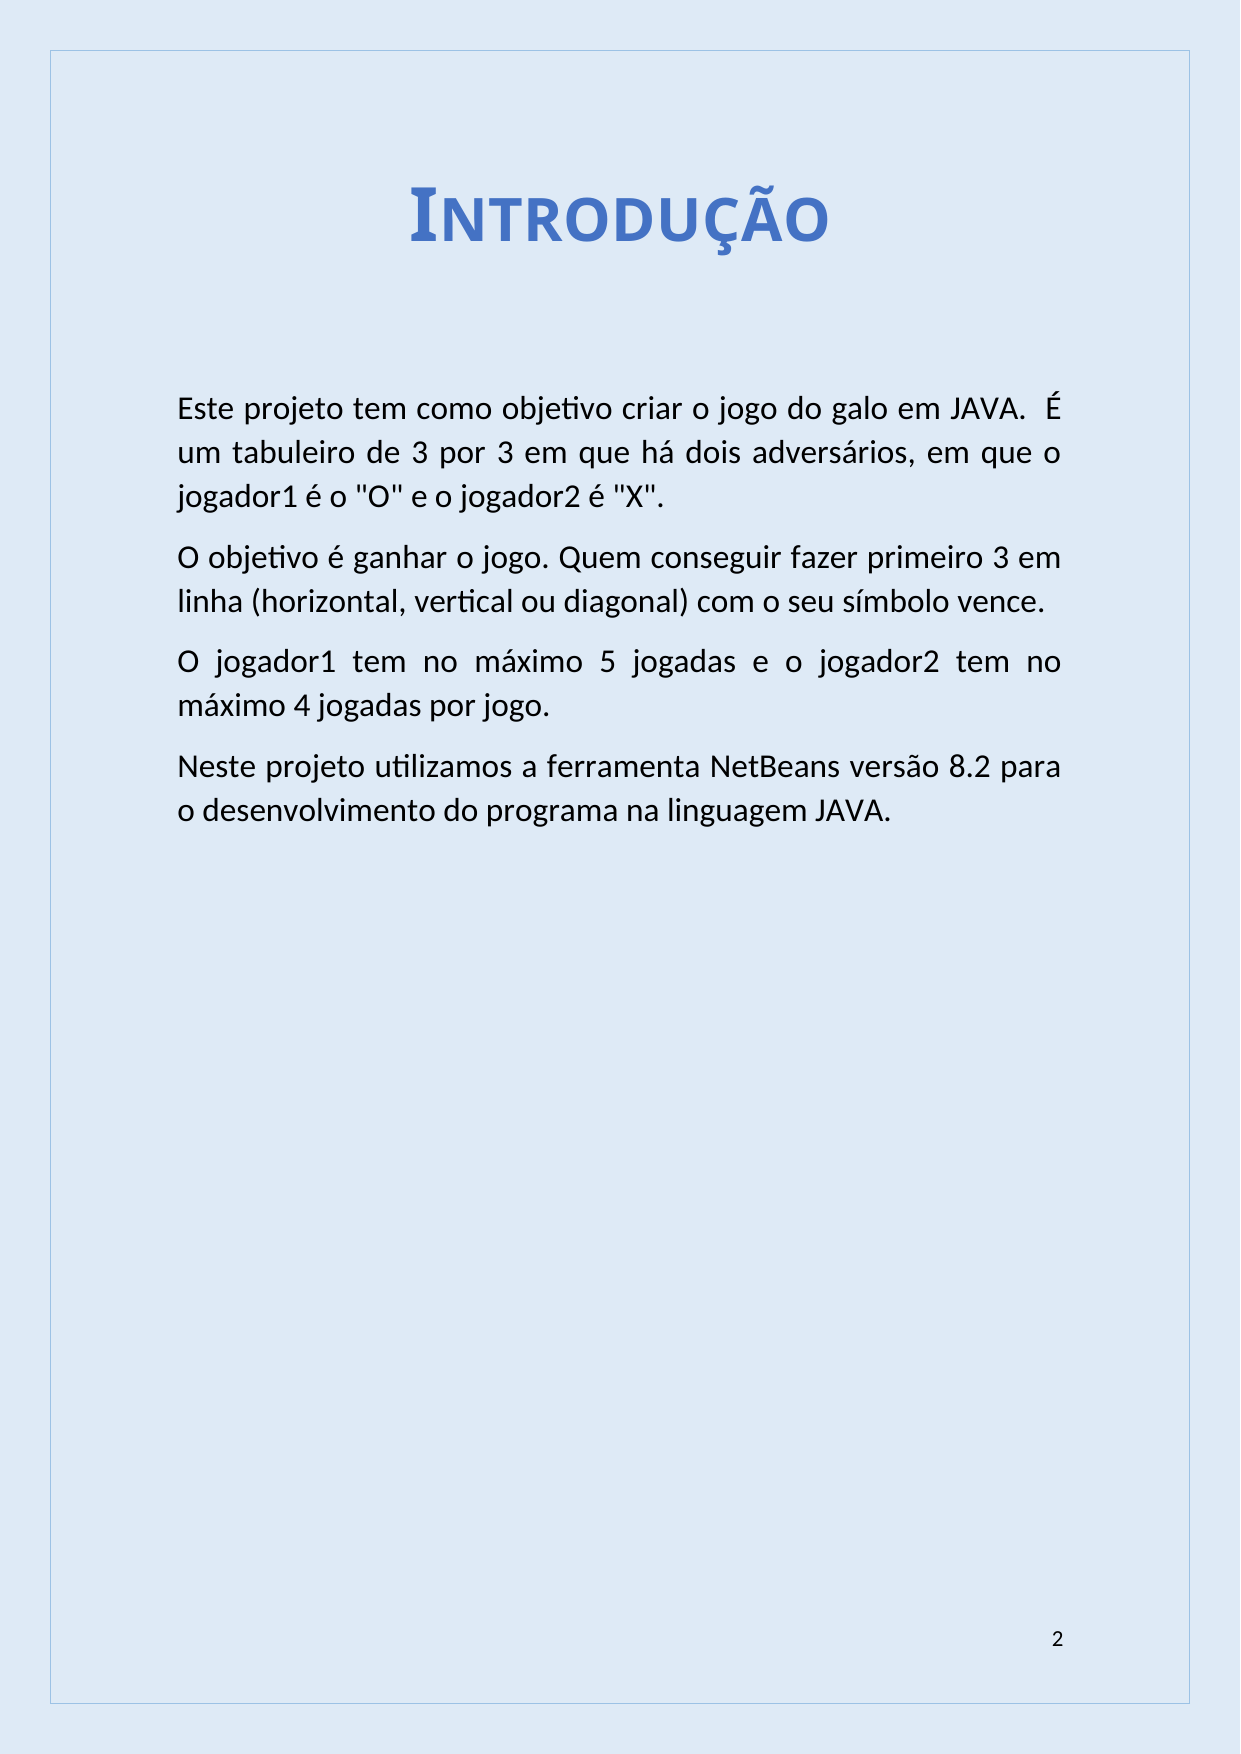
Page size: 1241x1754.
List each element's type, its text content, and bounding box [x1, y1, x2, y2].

subtitle Introdução [177, 161, 1063, 263]
text O jogador1 tem no máximo 5 jogadas e o jogador2 tem no máximo 4 jogadas por jogo. [177, 640, 1063, 725]
text Neste projeto utilizamos a ferramenta NetBeans versão 8.2 para o desenvolvimento do programa na linguagem JAVA. [177, 745, 1063, 829]
text O objetivo é ganhar o jogo. Quem conseguir fazer primeiro 3 em linha (horizontal, vertical ou diagonal) com o seu símbolo vence. [177, 536, 1063, 620]
text Este projeto tem como objetivo criar o jogo do galo em JAVA. É um tabuleiro de 3 por 3 em que há dois adversários, em que o jogador1 é o "O" e o jogador2 é "X". [177, 387, 1063, 516]
